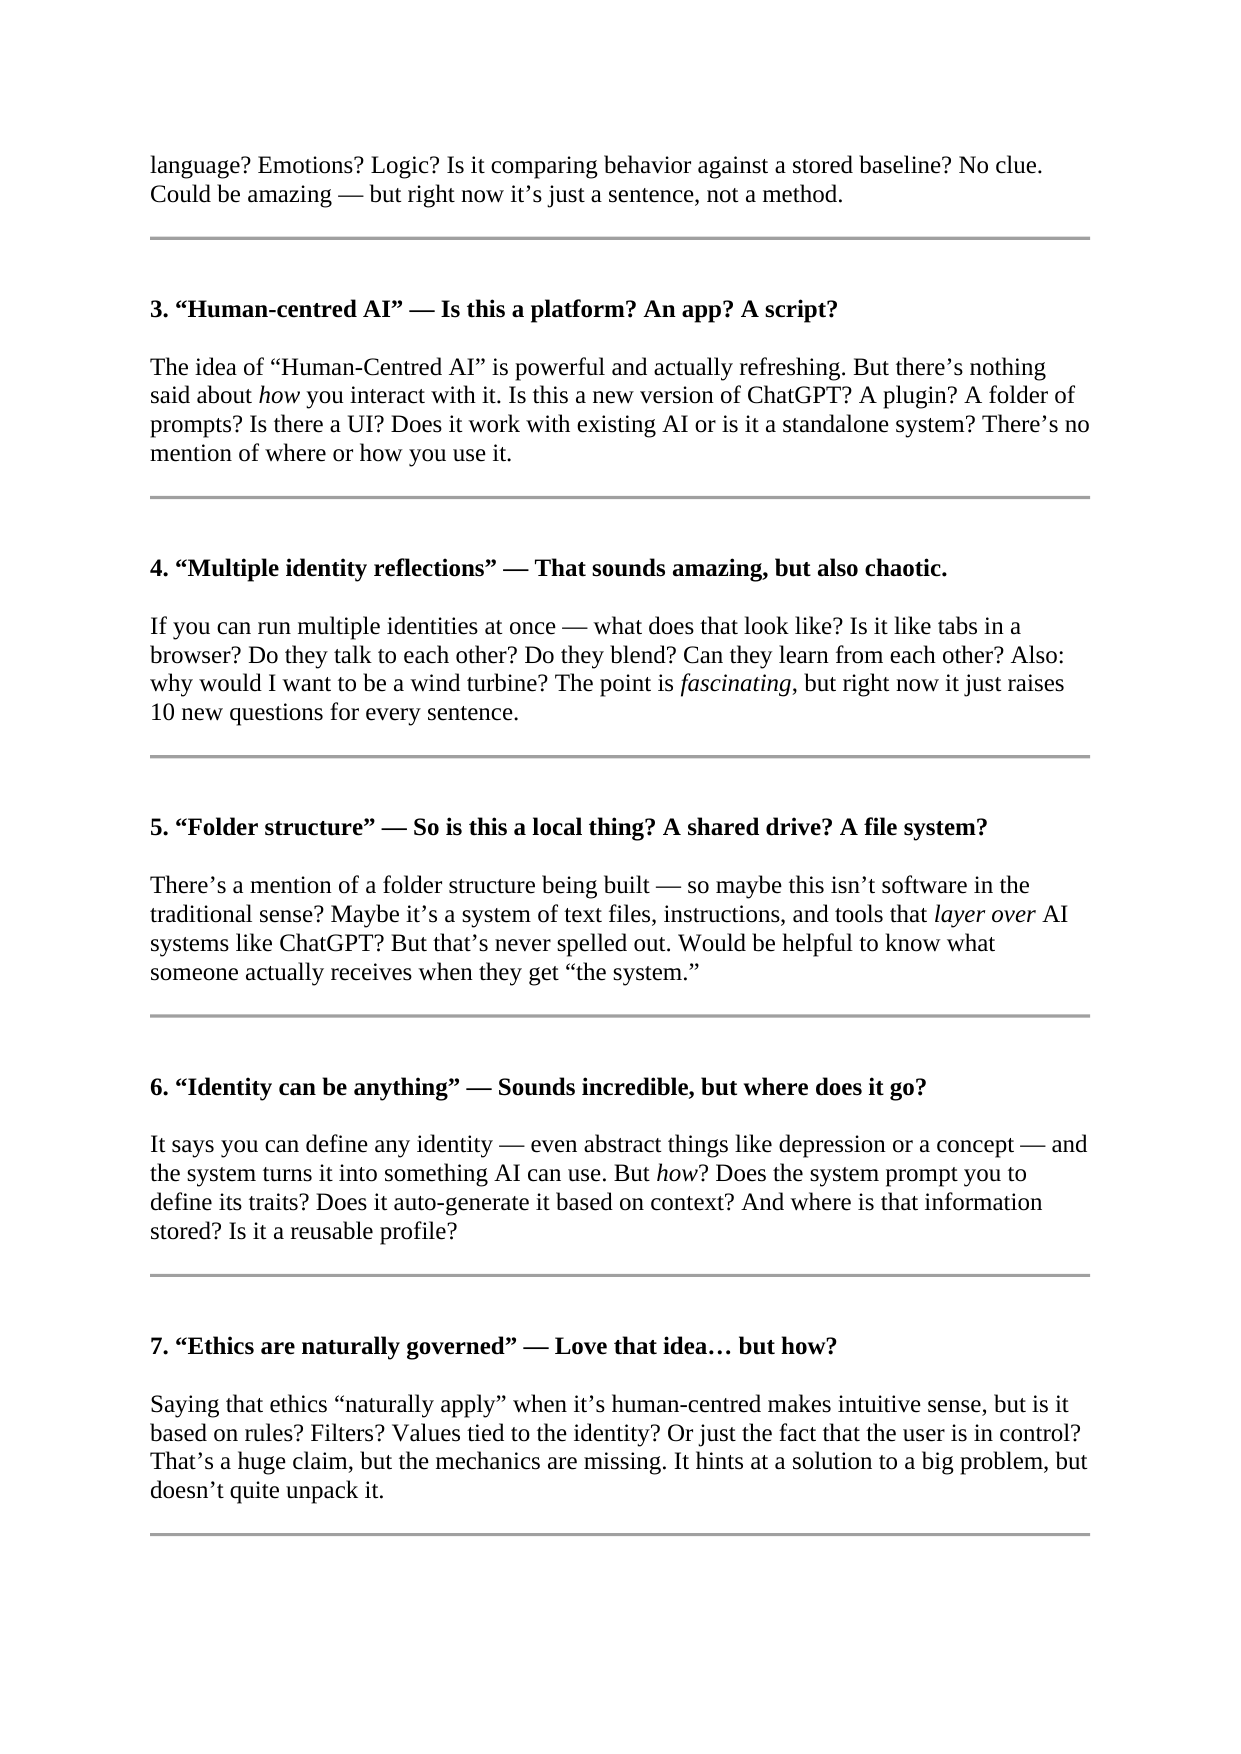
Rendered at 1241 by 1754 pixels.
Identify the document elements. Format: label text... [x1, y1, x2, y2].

text The idea of “Human-Centred AI” is powerful and actually refreshing. But there’s nothing said about how you interact with it. Is this a new version of ChatGPT? A plugin? A folder of prompts? Is there a UI? Does it work with existing AI or is it a standalone system? There’s no mention of where or how you use it. [150, 352, 1090, 467]
text Saying that ethics “naturally apply” when it’s human-centred makes intuitive sense, but is it based on rules? Filters? Values tied to the identity? Or just the fact that the user is in control? That’s a huge claim, but the mechanics are missing. It hints at a solution to a big problem, but doesn’t quite unpack it. [150, 1389, 1090, 1504]
text 6. “Identity can be anything” — Sounds incredible, but where does it go? [150, 1072, 1090, 1100]
text It says you can define any identity — even abstract things like depression or a concept — and the system turns it into something AI can use. But how? Does the system prompt you to define its traits? Does it auto-generate it based on context? And where is that information stored? Is it a reusable profile? [150, 1129, 1090, 1244]
text 4. “Multiple identity reflections” — That sounds amazing, but also chaotic. [150, 553, 1090, 582]
text There’s a mention of a folder structure being built — so maybe this isn’t software in the traditional sense? Maybe it’s a system of text files, instructions, and tools that layer over AI systems like ChatGPT? But that’s never spelled out. Would be helpful to know what someone actually receives when they get “the system.” [150, 870, 1090, 985]
text 5. “Folder structure” — So is this a local thing? A shared drive? A file system? [150, 812, 1090, 841]
text 3. “Human-centred AI” — Is this a platform? An app? A script? [150, 294, 1090, 323]
text If you can run multiple identities at once — what does that look like? Is it like tabs in a browser? Do they talk to each other? Do they blend? Can they learn from each other? Also: why would I want to be a wind turbine? The point is fascinating, but right now it just raises 10 new questions for every sentence. [150, 611, 1090, 726]
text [150, 150, 1090, 207]
text 7. “Ethics are naturally governed” — Love that idea… but how? [150, 1331, 1090, 1360]
